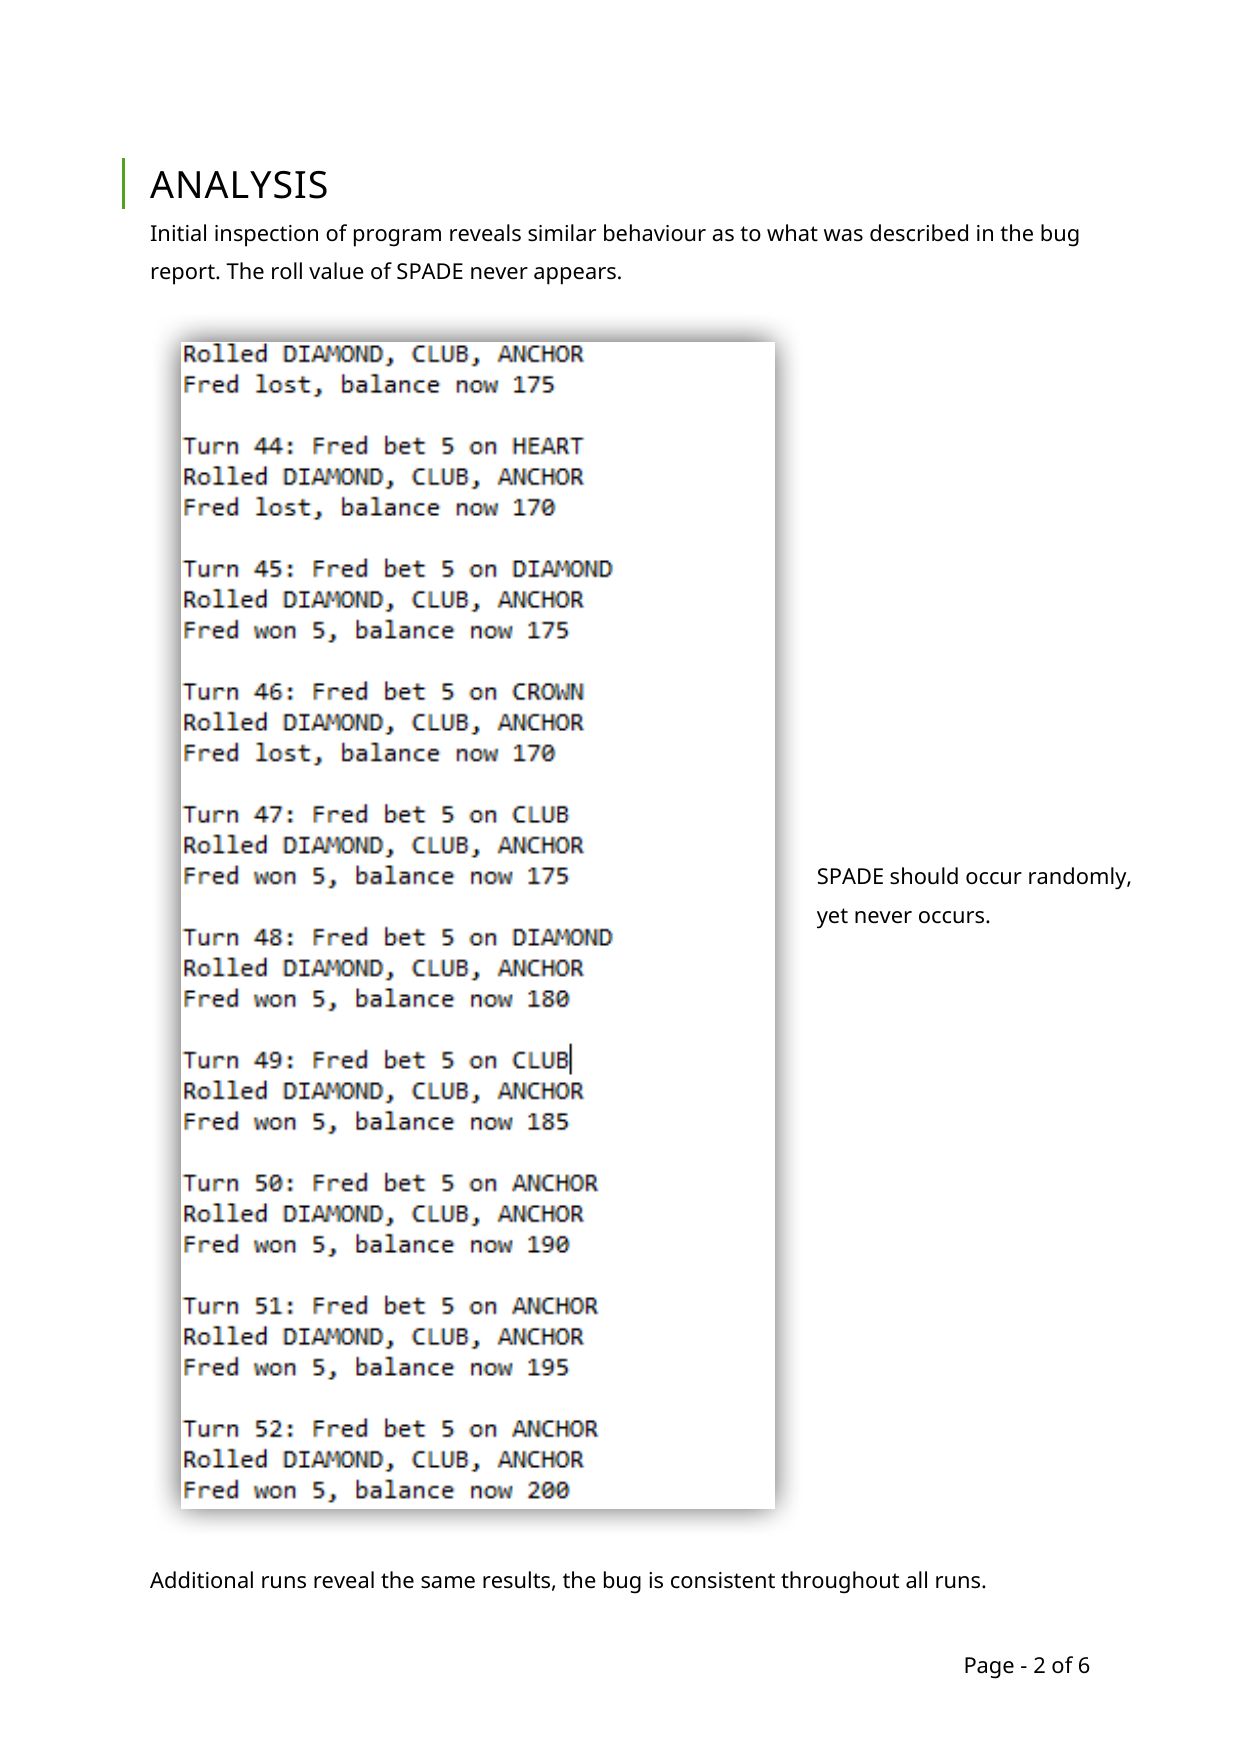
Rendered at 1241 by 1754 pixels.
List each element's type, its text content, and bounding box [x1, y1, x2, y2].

picture [181, 342, 775, 1509]
text Initial inspection of program reveals similar behaviour as to what was described in the bug report. The roll value of SPADE never appears. [150, 218, 1090, 286]
text Additional runs reveal the same results, the bug is consistent throughout all runs. [150, 1565, 1090, 1595]
subtitle Analysis [125, 158, 1090, 209]
